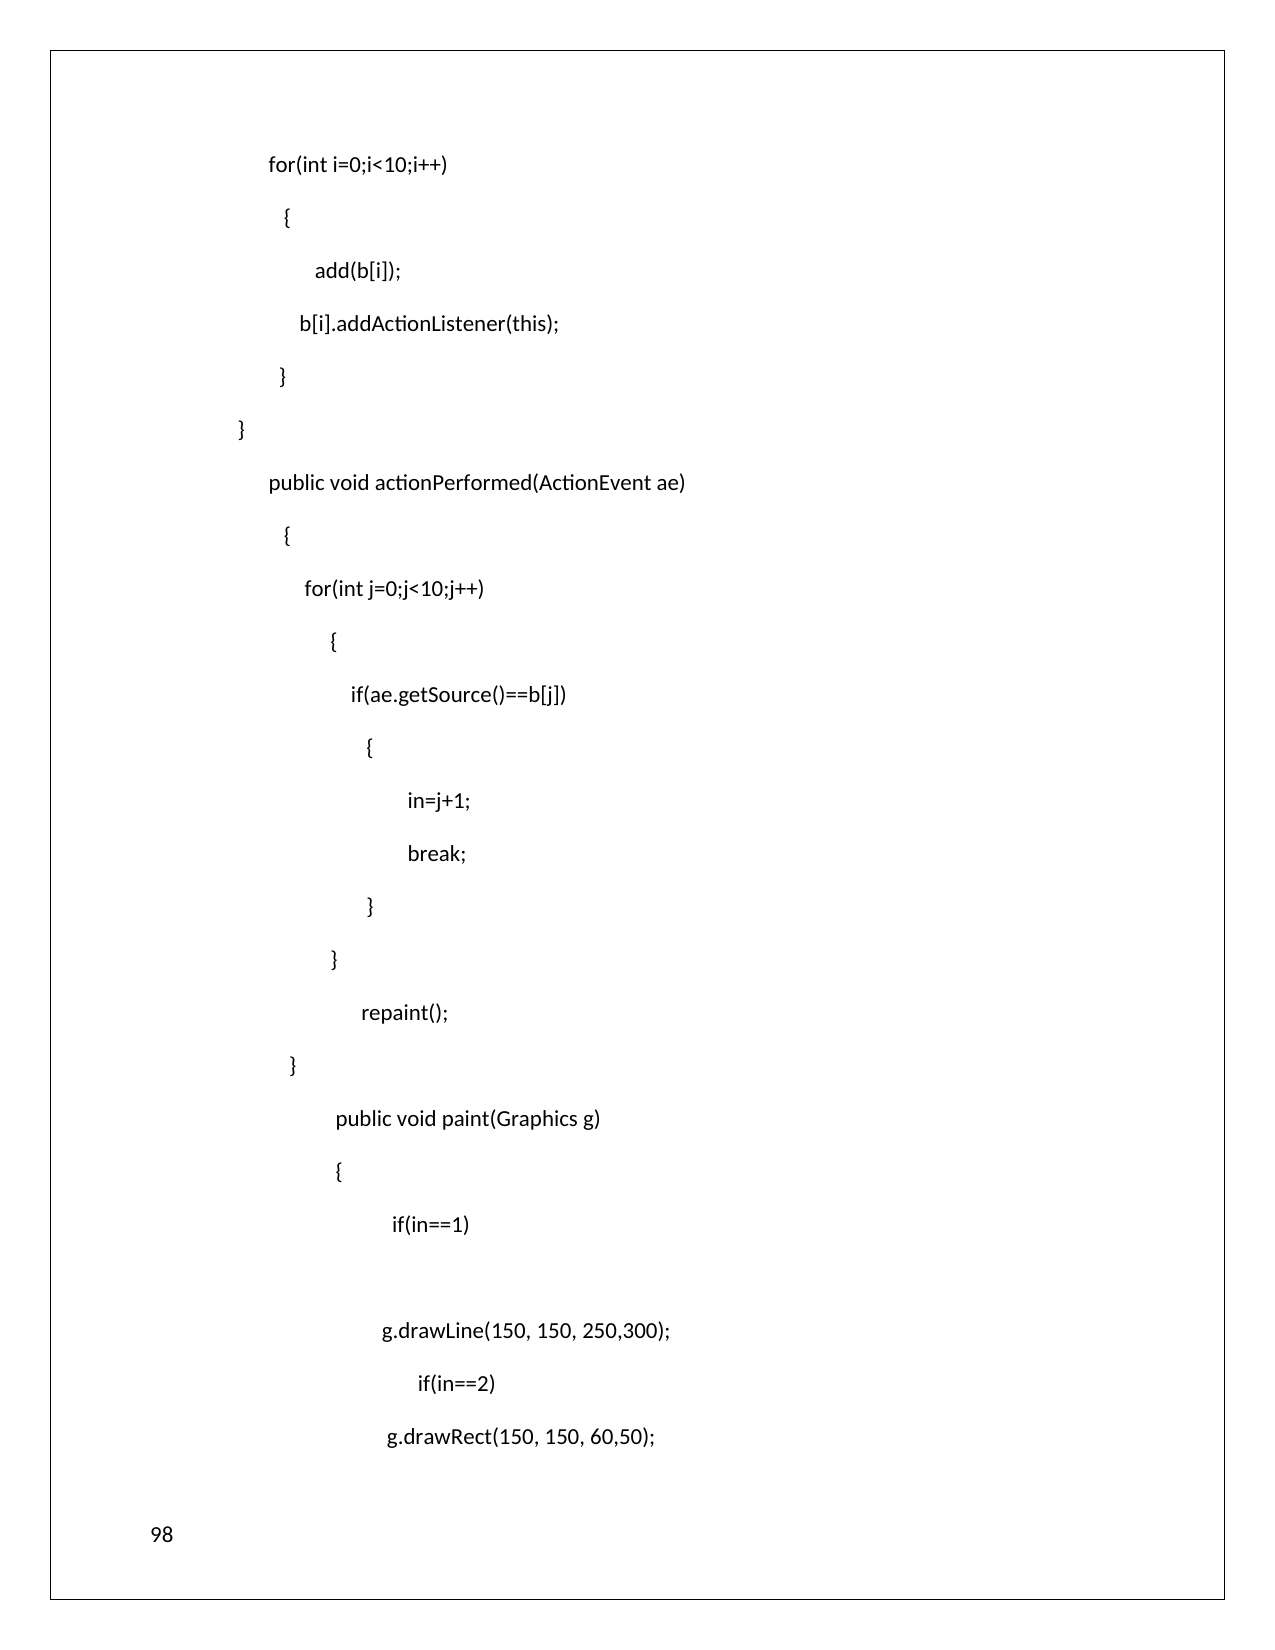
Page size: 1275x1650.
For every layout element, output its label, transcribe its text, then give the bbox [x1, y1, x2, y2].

text { [150, 521, 1125, 549]
text if(in==1) [150, 1210, 1125, 1238]
text if(ae.getSource()==b[j]) [150, 680, 1125, 708]
text } [150, 362, 1125, 390]
text public void actionPerformed(ActionEvent ae) [150, 468, 1125, 496]
text } [150, 945, 1125, 973]
text for(int i=0;i<10;i++) [150, 150, 1125, 178]
text for(int j=0;j<10;j++) [150, 574, 1125, 602]
text } [150, 1051, 1125, 1079]
text { [150, 1157, 1125, 1185]
text g.drawRect(150, 150, 60,50); [150, 1422, 1125, 1451]
text { [150, 627, 1125, 655]
text repaint(); [150, 998, 1125, 1026]
text } [150, 415, 1125, 443]
text break; [150, 839, 1125, 867]
text b[i].addActionListener(this); [150, 309, 1125, 337]
text { [150, 203, 1125, 231]
text public void paint(Graphics g) [150, 1104, 1125, 1132]
text if(in==2) [150, 1369, 1125, 1397]
text g.drawLine(150, 150, 250,300); [150, 1316, 1125, 1344]
text in=j+1; [150, 786, 1125, 814]
text add(b[i]); [150, 256, 1125, 284]
text { [150, 733, 1125, 761]
text } [150, 892, 1125, 920]
